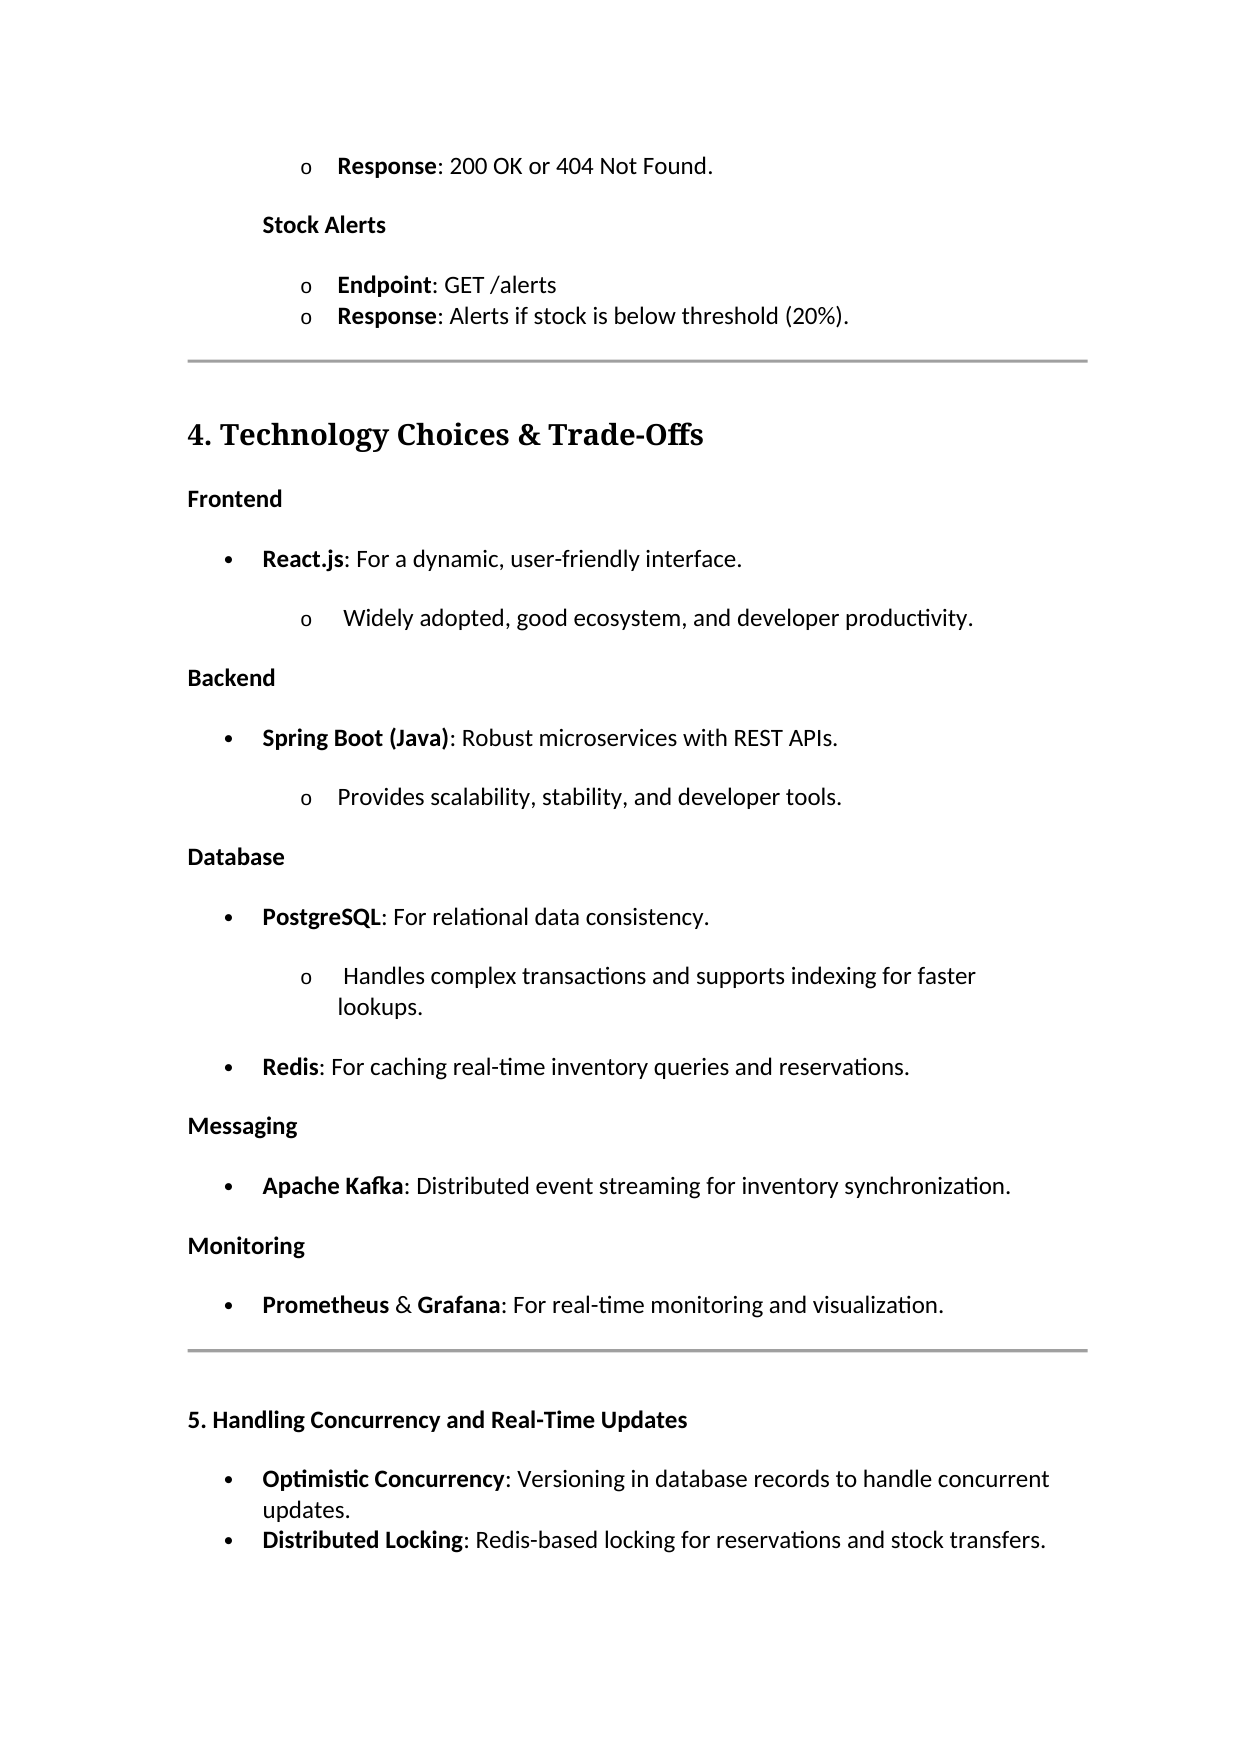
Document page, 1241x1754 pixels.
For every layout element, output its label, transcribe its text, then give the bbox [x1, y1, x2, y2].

list Response: Alerts if stock is below threshold (20%). [300, 300, 1053, 330]
list Apache Kafka: Distributed event streaming for inventory synchronization. [225, 1170, 1053, 1201]
list Distributed Locking: Redis-based locking for reservations and stock transfers. [225, 1524, 1053, 1555]
list Redis: For caching real-time inventory queries and reservations. [225, 1051, 1053, 1081]
list Prometheus & Grafana: For real-time monitoring and visualization. [225, 1289, 1053, 1320]
text Messaging [187, 1110, 1053, 1141]
list Spring Boot (Java): Robust microservices with REST APIs. [225, 722, 1053, 752]
list Widely adopted, good ecosystem, and developer productivity. [300, 602, 1053, 633]
list Response: 200 OK or 404 Not Found. [300, 150, 1053, 181]
list React.js: For a dynamic, user-friendly interface. [225, 543, 1053, 573]
list Optimistic Concurrency: Versioning in database records to handle concurrent updates. [225, 1463, 1053, 1524]
list PostgreSQL: For relational data consistency. [225, 901, 1053, 931]
list Provides scalability, stability, and developer tools. [300, 781, 1053, 812]
text Database [187, 841, 1053, 872]
list Endpoint: GET /alerts [300, 269, 1053, 300]
text Frontend [187, 483, 1053, 513]
text Stock Alerts [262, 210, 1053, 240]
subtitle 5. Handling Concurrency and Real-Time Updates [187, 1404, 1053, 1434]
text Monitoring [187, 1230, 1053, 1260]
list Handles complex transactions and supports indexing for faster lookups. [300, 961, 1053, 1022]
subtitle 4. Technology Choices & Trade-Offs [187, 414, 1053, 454]
text Backend [187, 662, 1053, 693]
